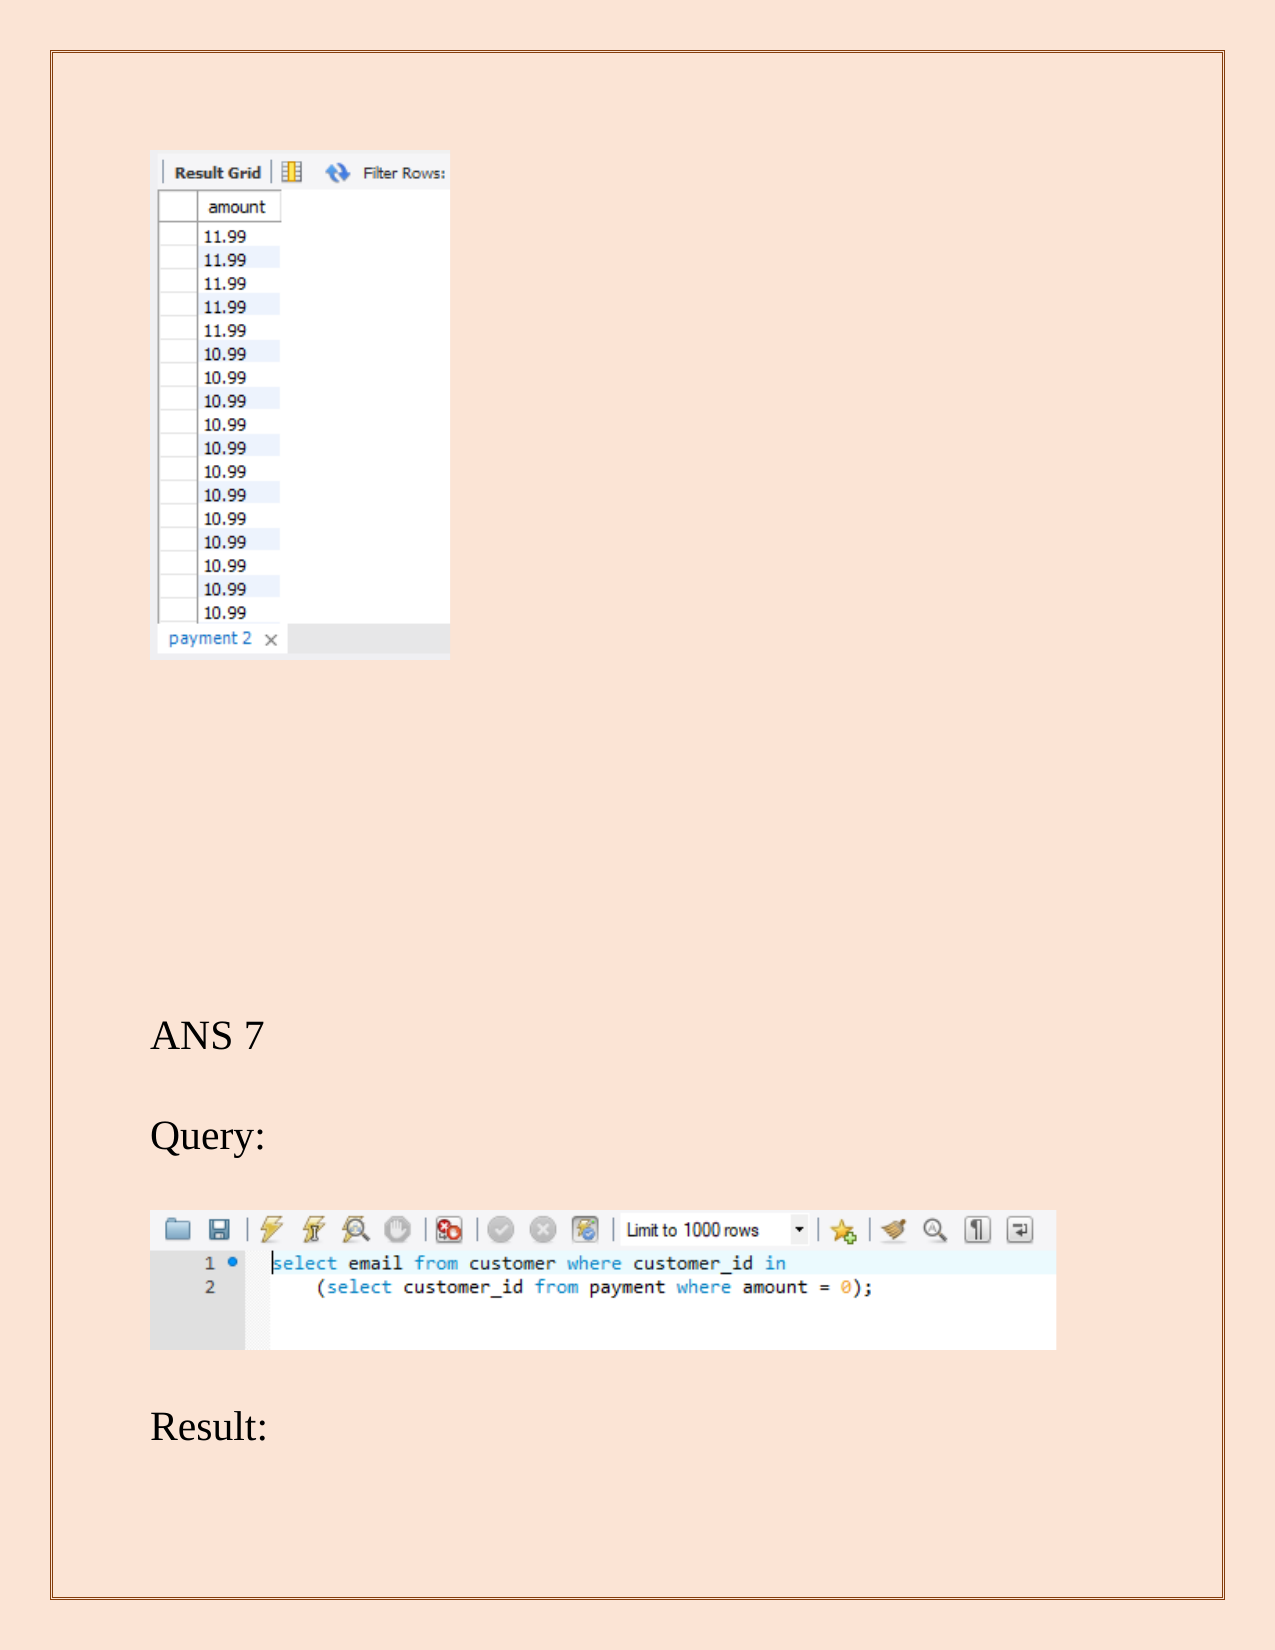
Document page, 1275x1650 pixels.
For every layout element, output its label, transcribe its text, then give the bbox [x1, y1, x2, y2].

text Query: [150, 1110, 1125, 1158]
text ANS 7 [150, 1011, 1125, 1058]
text Result: [150, 1401, 1125, 1449]
picture [150, 1210, 1057, 1350]
picture [150, 150, 451, 660]
